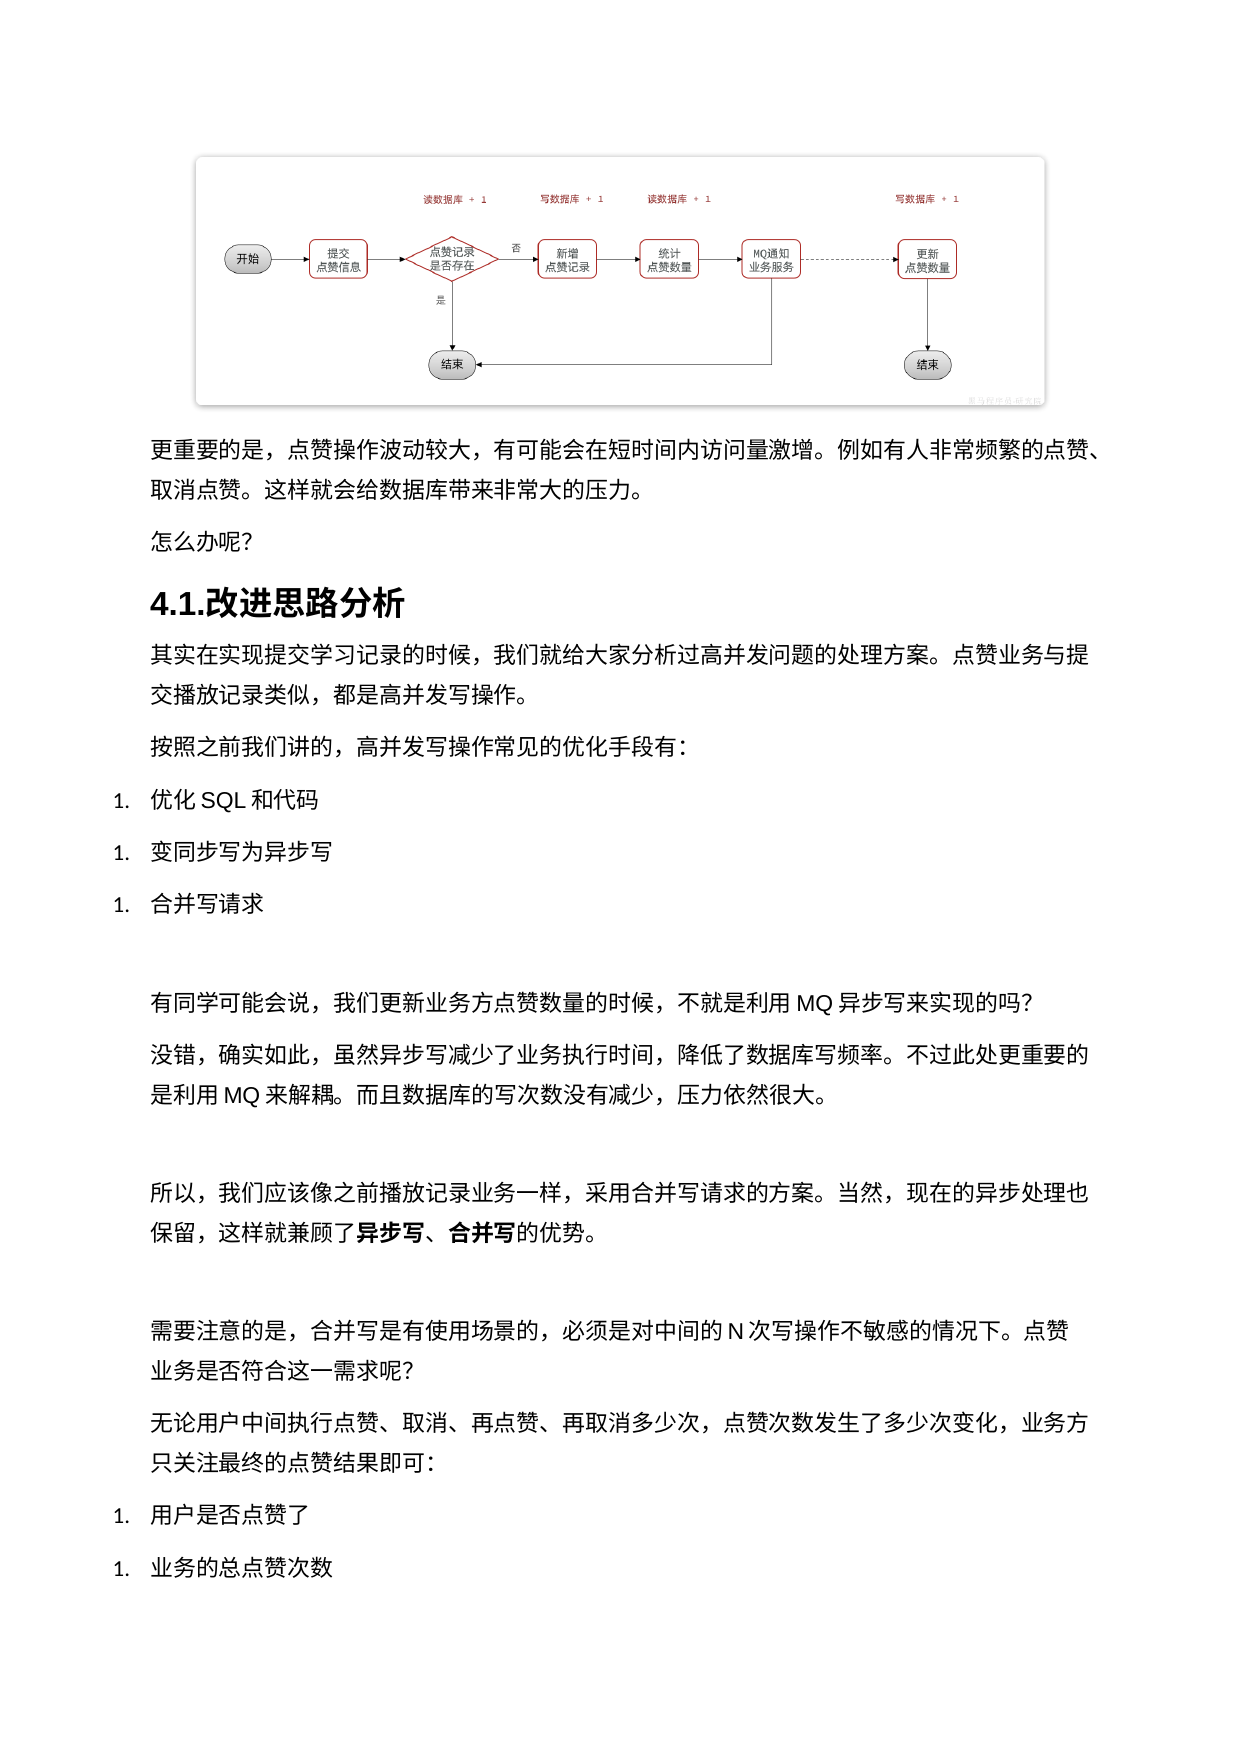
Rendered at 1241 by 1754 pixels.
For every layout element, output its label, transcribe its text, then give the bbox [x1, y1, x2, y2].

list 变同步写为异步写 [112, 834, 1090, 867]
list 合并写请求 [112, 886, 1090, 919]
list 用户是否点赞了 [112, 1497, 1090, 1530]
text 没错，确实如此，虽然异步写减少了业务执行时间，降低了数据库写频率。不过此处更重要的是利用MQ来解耦。而且数据库的写次数没有减少，压力依然很大。 [150, 1037, 1090, 1110]
text 怎么办呢？ [150, 524, 1090, 557]
list 业务的总点赞次数 [112, 1549, 1090, 1583]
text 其实在实现提交学习记录的时候，我们就给大家分析过高并发问题的处理方案。点赞业务与提交播放记录类似，都是高并发写操作。 [150, 637, 1090, 710]
text 需要注意的是，合并写是有使用场景的，必须是对中间的N次写操作不敏感的情况下。点赞业务是否符合这一需求呢？ [150, 1313, 1090, 1386]
text 按照之前我们讲的，高并发写操作常见的优化手段有： [150, 729, 1090, 762]
text 有同学可能会说，我们更新业务方点赞数量的时候，不就是利用MQ异步写来实现的吗？ [150, 984, 1090, 1018]
picture [188, 150, 1052, 414]
text 无论用户中间执行点赞、取消、再点赞、再取消多少次，点赞次数发生了多少次变化，业务方只关注最终的点赞结果即可： [150, 1405, 1090, 1478]
text 更重要的是，点赞操作波动较大，有可能会在短时间内访问量激增。例如有人非常频繁的点赞、取消点赞。这样就会给数据库带来非常大的压力。 [150, 432, 1090, 505]
text 所以，我们应该像之前播放记录业务一样，采用合并写请求的方案。当然，现在的异步处理也保留，这样就兼顾了异步写、合并写的优势。 [150, 1175, 1090, 1248]
list 优化SQL和代码 [112, 782, 1090, 815]
